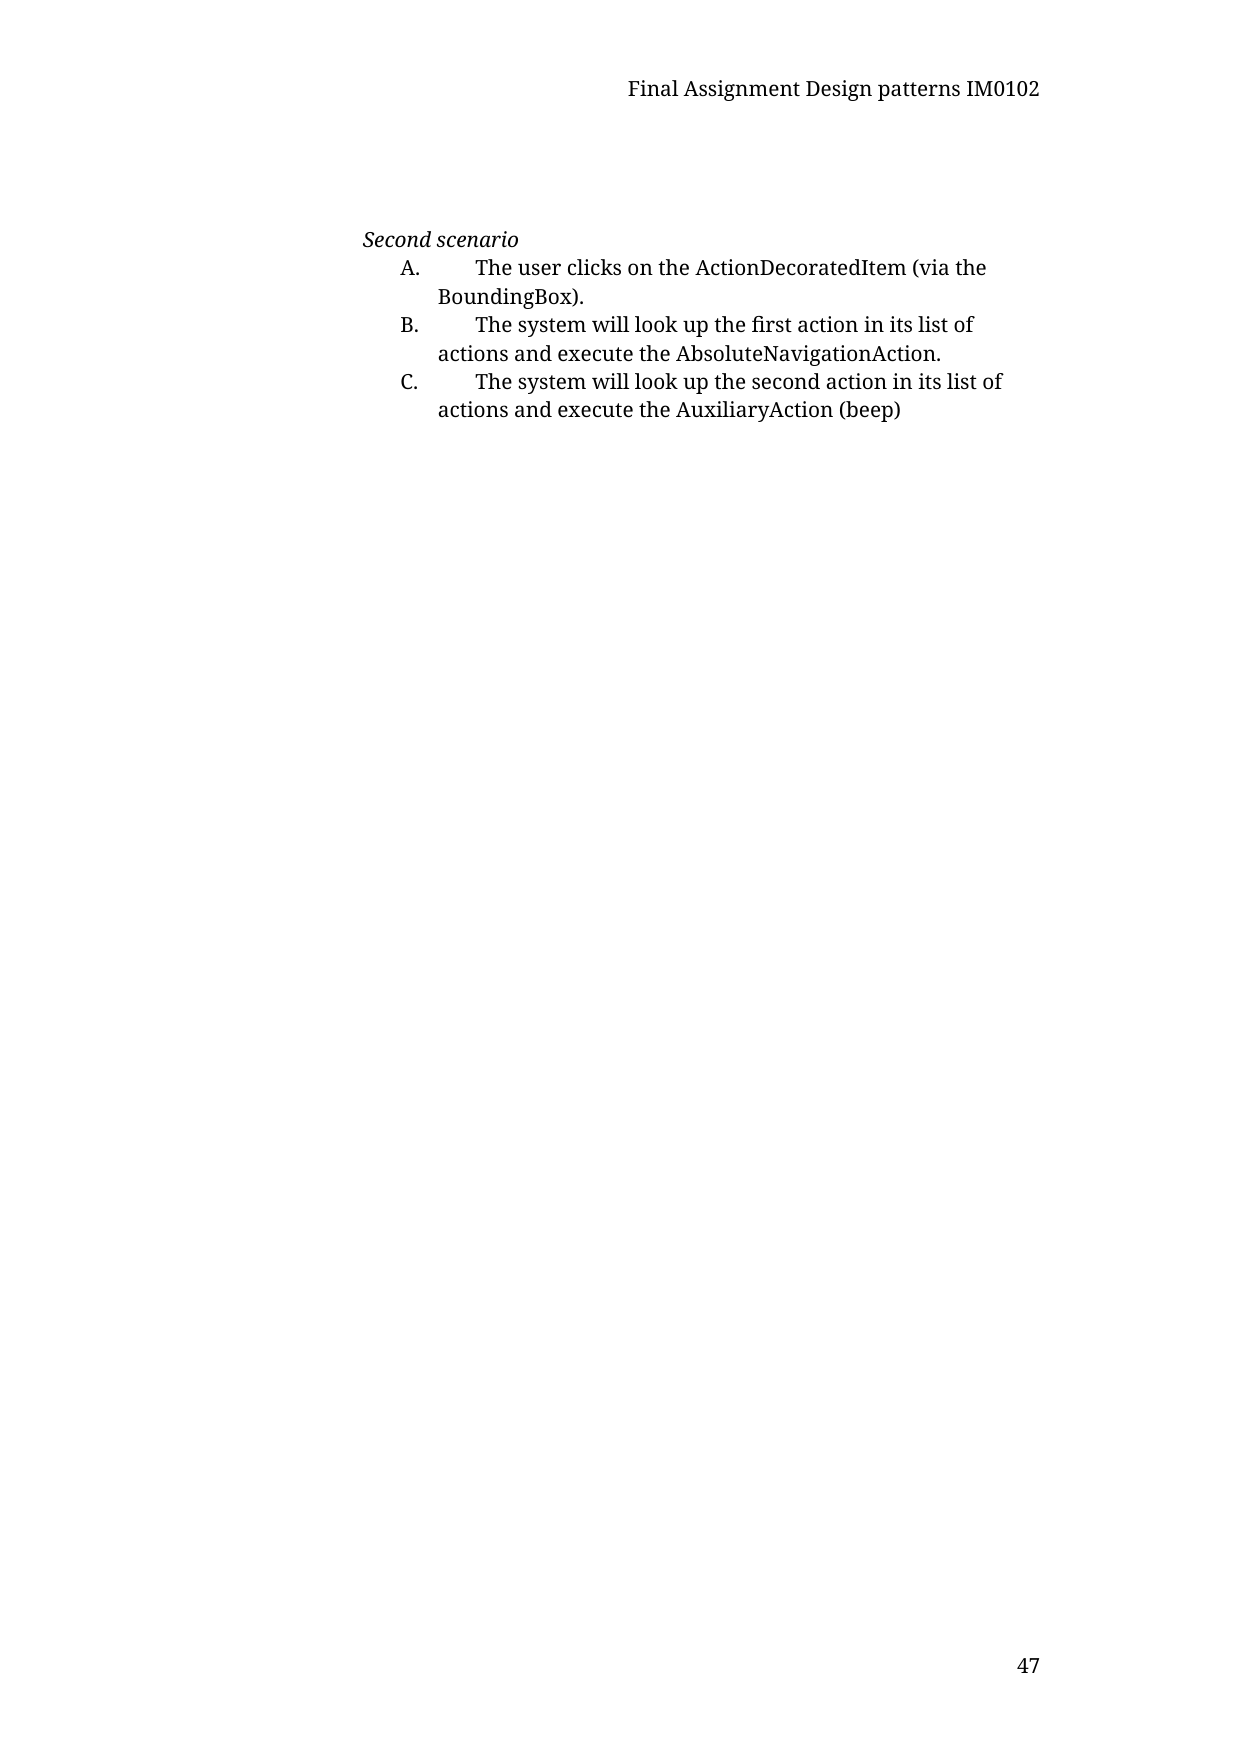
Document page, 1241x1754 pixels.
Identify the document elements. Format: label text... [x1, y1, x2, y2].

list The user clicks on the ActionDecoratedItem (via the BoundingBox). [400, 253, 1040, 310]
list The system will look up the first action in its list of actions and execute the AbsoluteNavigationAction. [400, 310, 1040, 367]
text Second scenario [363, 225, 1040, 253]
list The system will look up the second action in its list of actions and execute the AuxiliaryAction (beep) [400, 367, 1040, 424]
